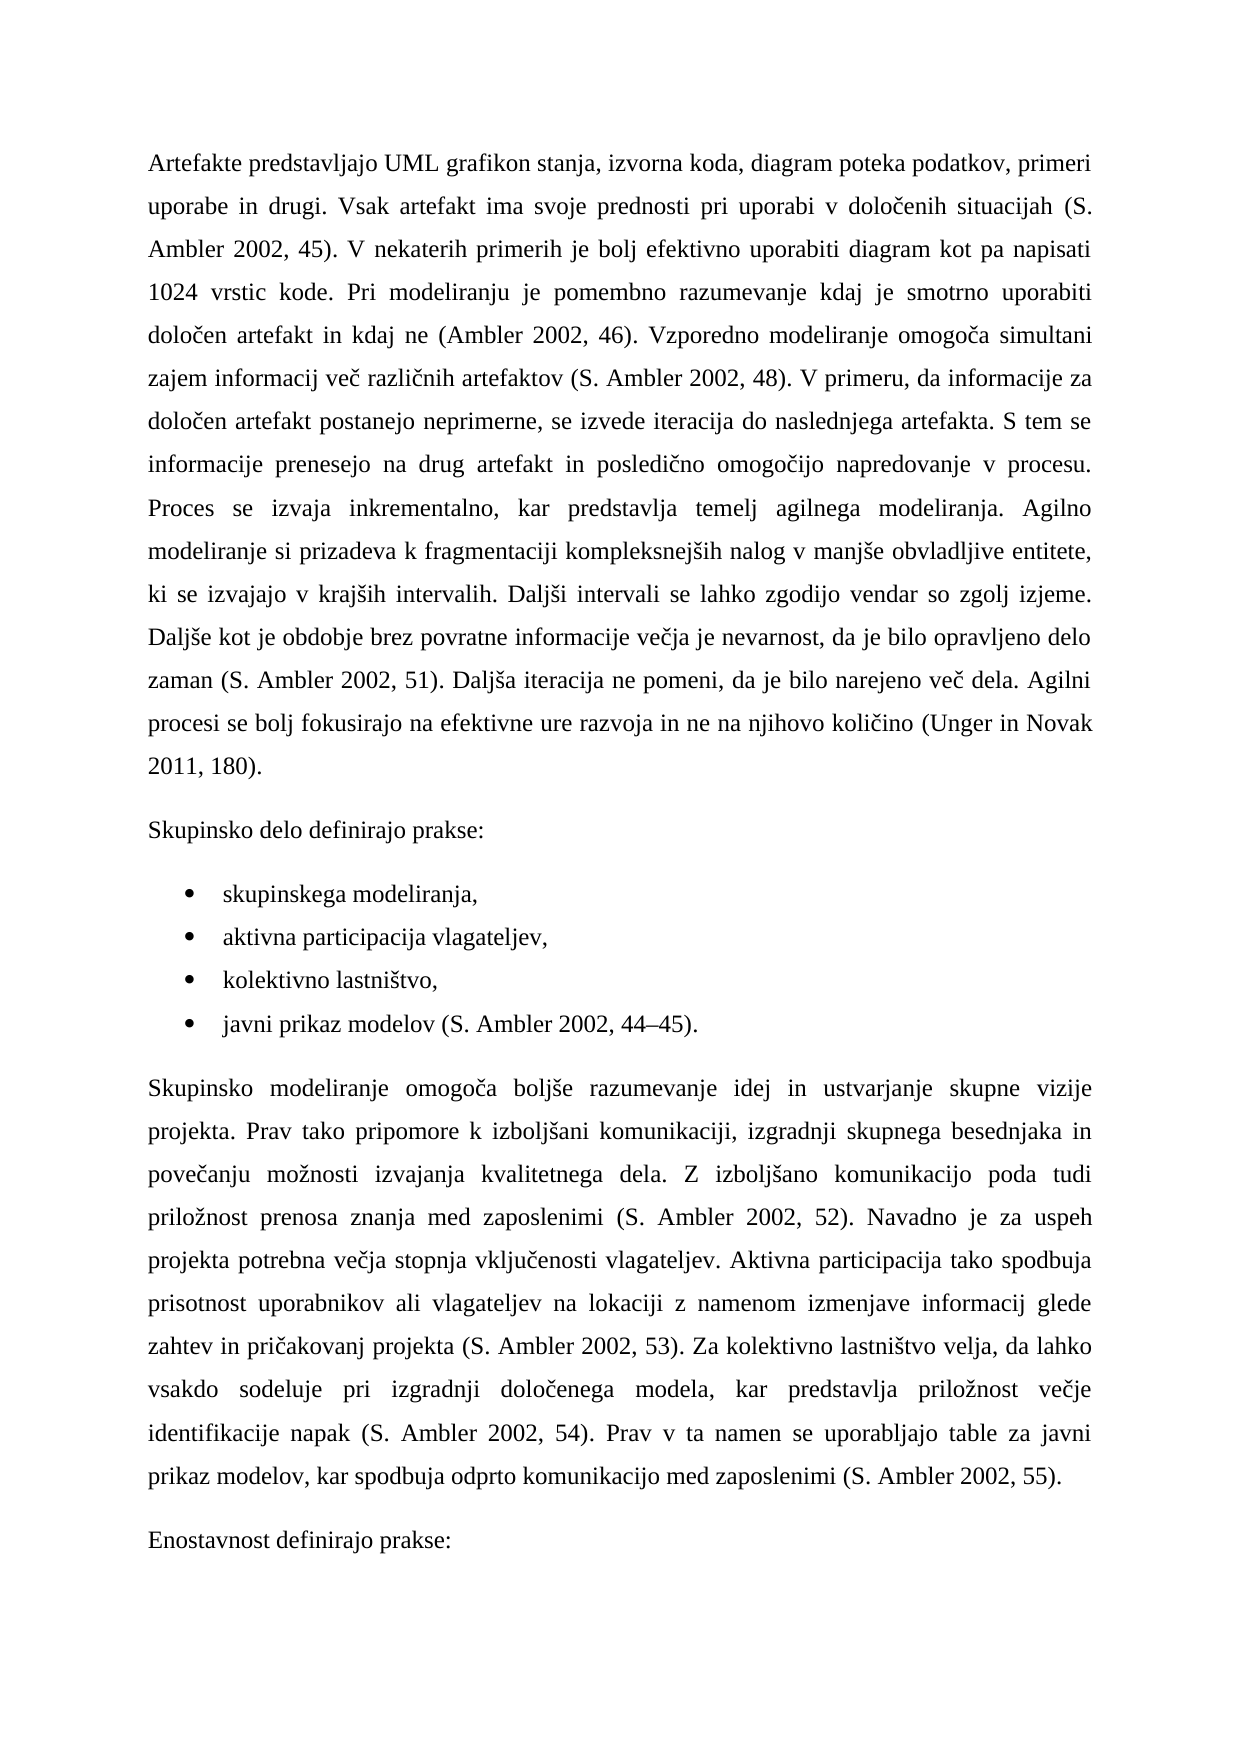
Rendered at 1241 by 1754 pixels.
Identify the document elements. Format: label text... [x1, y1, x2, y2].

list aktivna participacija vlagateljev, [185, 922, 1093, 951]
list skupinskega modeliranja, [185, 879, 1093, 908]
text Artefakte predstavljajo UML grafikon stanja, izvorna koda, diagram poteka podatkov, primeri uporabe in drugi. Vsak artefakt ima svoje prednosti pri uporabi v določenih situacijah (S. Ambler 2002, 45). V nekaterih primerih je bolj efektivno uporabiti diagram kot pa napisati 1024 vrstic kode. Pri modeliranju je pomembno razumevanje kdaj je smotrno uporabiti določen artefakt in kdaj ne (Ambler 2002, 46). Vzporedno modeliranje omogoča simultani zajem informacij več različnih artefaktov (S. Ambler 2002, 48). V primeru, da informacije za določen artefakt postanejo neprimerne, se izvede iteracija do naslednjega artefakta. S tem se informacije prenesejo na drug artefakt in posledično omogočijo napredovanje v procesu. Proces se izvaja inkrementalno, kar predstavlja temelj agilnega modeliranja. Agilno modeliranje si prizadeva k fragmentaciji kompleksnejših nalog v manjše obvladljive entitete, ki se izvajajo v krajših intervalih. Daljši intervali se lahko zgodijo vendar so zgolj izjeme. Daljše kot je obdobje brez povratne informacije večja je nevarnost, da je bilo opravljeno delo zaman (S. Ambler 2002, 51). Daljša iteracija ne pomeni, da je bilo narejeno več dela. Agilni procesi se bolj fokusirajo na efektivne ure razvoja in ne na njihovo količino (Unger in Novak 2011, 180). [148, 148, 1093, 780]
text Enostavnost definirajo prakse: [148, 1525, 1093, 1553]
text Skupinsko delo definirajo prakse: [148, 815, 1093, 844]
list javni prikaz modelov (S. Ambler 2002, 44–45). [185, 1009, 1093, 1037]
text Skupinsko modeliranje omogoča boljše razumevanje idej in ustvarjanje skupne vizije projekta. Prav tako pripomore k izboljšani komunikaciji, izgradnji skupnega besednjaka in povečanju možnosti izvajanja kvalitetnega dela. Z izboljšano komunikacijo poda tudi priložnost prenosa znanja med zaposlenimi (S. Ambler 2002, 52). Navadno je za uspeh projekta potrebna večja stopnja vključenosti vlagateljev. Aktivna participacija tako spodbuja prisotnost uporabnikov ali vlagateljev na lokaciji z namenom izmenjave informacij glede zahtev in pričakovanj projekta (S. Ambler 2002, 53). Za kolektivno lastništvo velja, da lahko vsakdo sodeluje pri izgradnji določenega modela, kar predstavlja priložnost večje identifikacije napak (S. Ambler 2002, 54). Prav v ta namen se uporabljajo table za javni prikaz modelov, kar spodbuja odprto komunikacijo med zaposlenimi (S. Ambler 2002, 55). [148, 1073, 1093, 1489]
list kolektivno lastništvo, [185, 966, 1093, 994]
